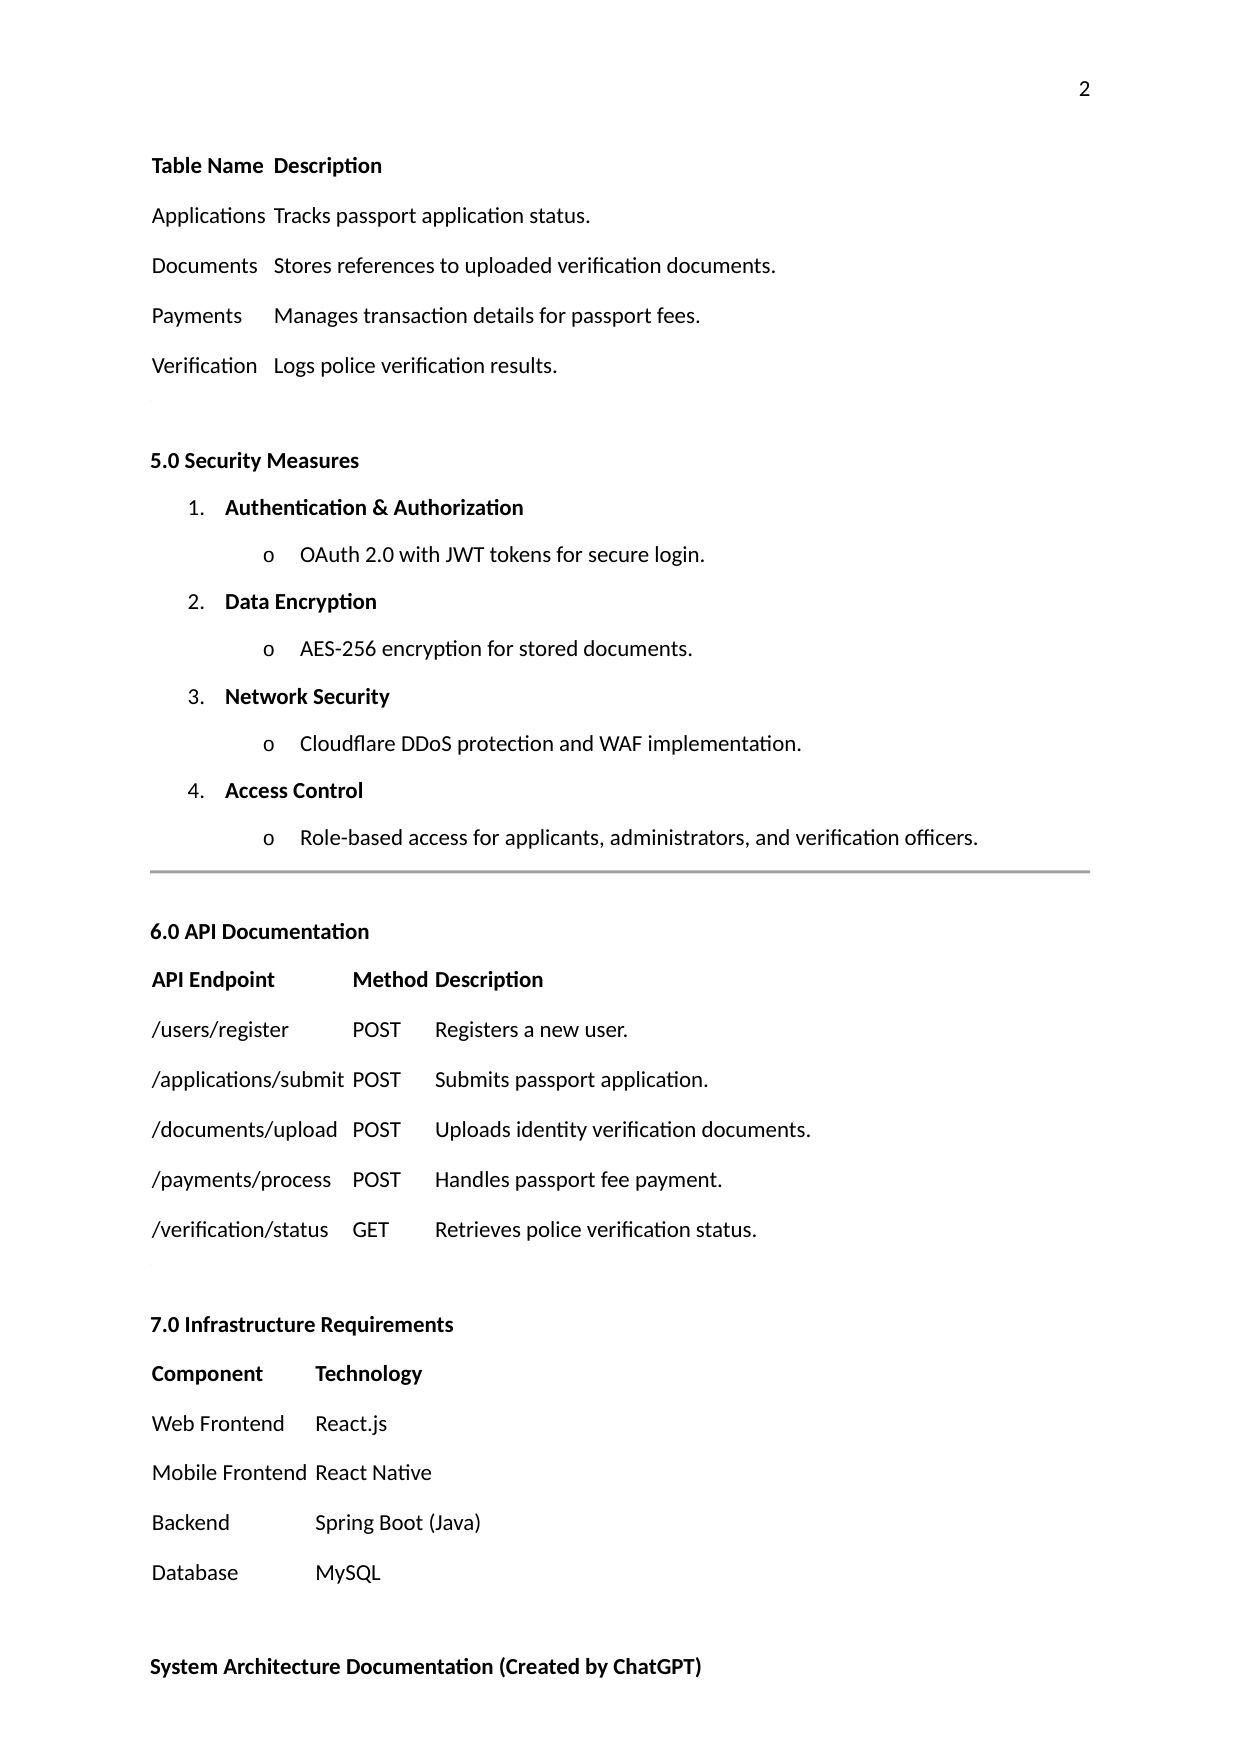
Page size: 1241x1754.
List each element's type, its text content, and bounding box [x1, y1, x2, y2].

table_cell Registers a new user. [433, 1014, 818, 1064]
table_header Method [351, 964, 433, 1014]
table_cell Manages transaction details for passport fees. [272, 300, 783, 349]
table_cell Web Frontend [150, 1407, 313, 1457]
table_cell /documents/upload [150, 1114, 351, 1164]
table_cell Stores references to uploaded verification documents. [272, 250, 783, 300]
list Data Encryption [187, 587, 1090, 616]
table_cell GET [351, 1214, 433, 1263]
table_cell Handles passport fee payment. [433, 1164, 818, 1213]
table_cell POST [351, 1064, 433, 1114]
table_cell MySQL [314, 1557, 522, 1588]
table_cell React.js [314, 1407, 522, 1457]
table_cell Retrieves police verification status. [433, 1214, 818, 1263]
table_cell POST [351, 1164, 433, 1213]
text 5.0 Security Measures [150, 446, 1090, 474]
text 6.0 API Documentation [150, 917, 1090, 945]
table_cell /verification/status [150, 1214, 351, 1263]
table_cell Payments [150, 300, 272, 349]
table_cell Spring Boot (Java) [314, 1507, 522, 1557]
table_cell /users/register [150, 1014, 351, 1064]
table_cell Logs police verification results. [272, 350, 783, 399]
table_cell Submits passport application. [433, 1064, 818, 1114]
table_cell Applications [150, 200, 272, 250]
list Access Control [187, 776, 1090, 804]
list OAuth 2.0 with JWT tokens for secure login. [262, 540, 1090, 569]
table_cell Uploads identity verification documents. [433, 1114, 818, 1164]
table_cell Verification [150, 350, 272, 399]
list Authentication & Authorization [187, 493, 1090, 521]
table_cell Database [150, 1557, 313, 1588]
table_cell /payments/process [150, 1164, 351, 1213]
text 7.0 Infrastructure Requirements [150, 1310, 1090, 1338]
table_header Description [272, 150, 783, 200]
table_cell POST [351, 1014, 433, 1064]
table_cell Documents [150, 250, 272, 300]
table_header Component [150, 1357, 313, 1407]
table_header Description [433, 964, 818, 1014]
list Network Security [187, 682, 1090, 710]
table_cell POST [351, 1114, 433, 1164]
list Cloudflare DDoS protection and WAF implementation. [262, 729, 1090, 757]
table_cell /applications/submit [150, 1064, 351, 1114]
table_cell Backend [150, 1507, 313, 1557]
table_header Table Name [150, 150, 272, 200]
list Role-based access for applicants, administrators, and verification officers. [262, 823, 1090, 851]
table_header API Endpoint [150, 964, 351, 1014]
list AES-256 encryption for stored documents. [262, 634, 1090, 663]
table_cell React Native [314, 1457, 522, 1507]
table_header Technology [314, 1357, 522, 1407]
table_cell Mobile Frontend [150, 1457, 313, 1507]
table_cell Tracks passport application status. [272, 200, 783, 250]
